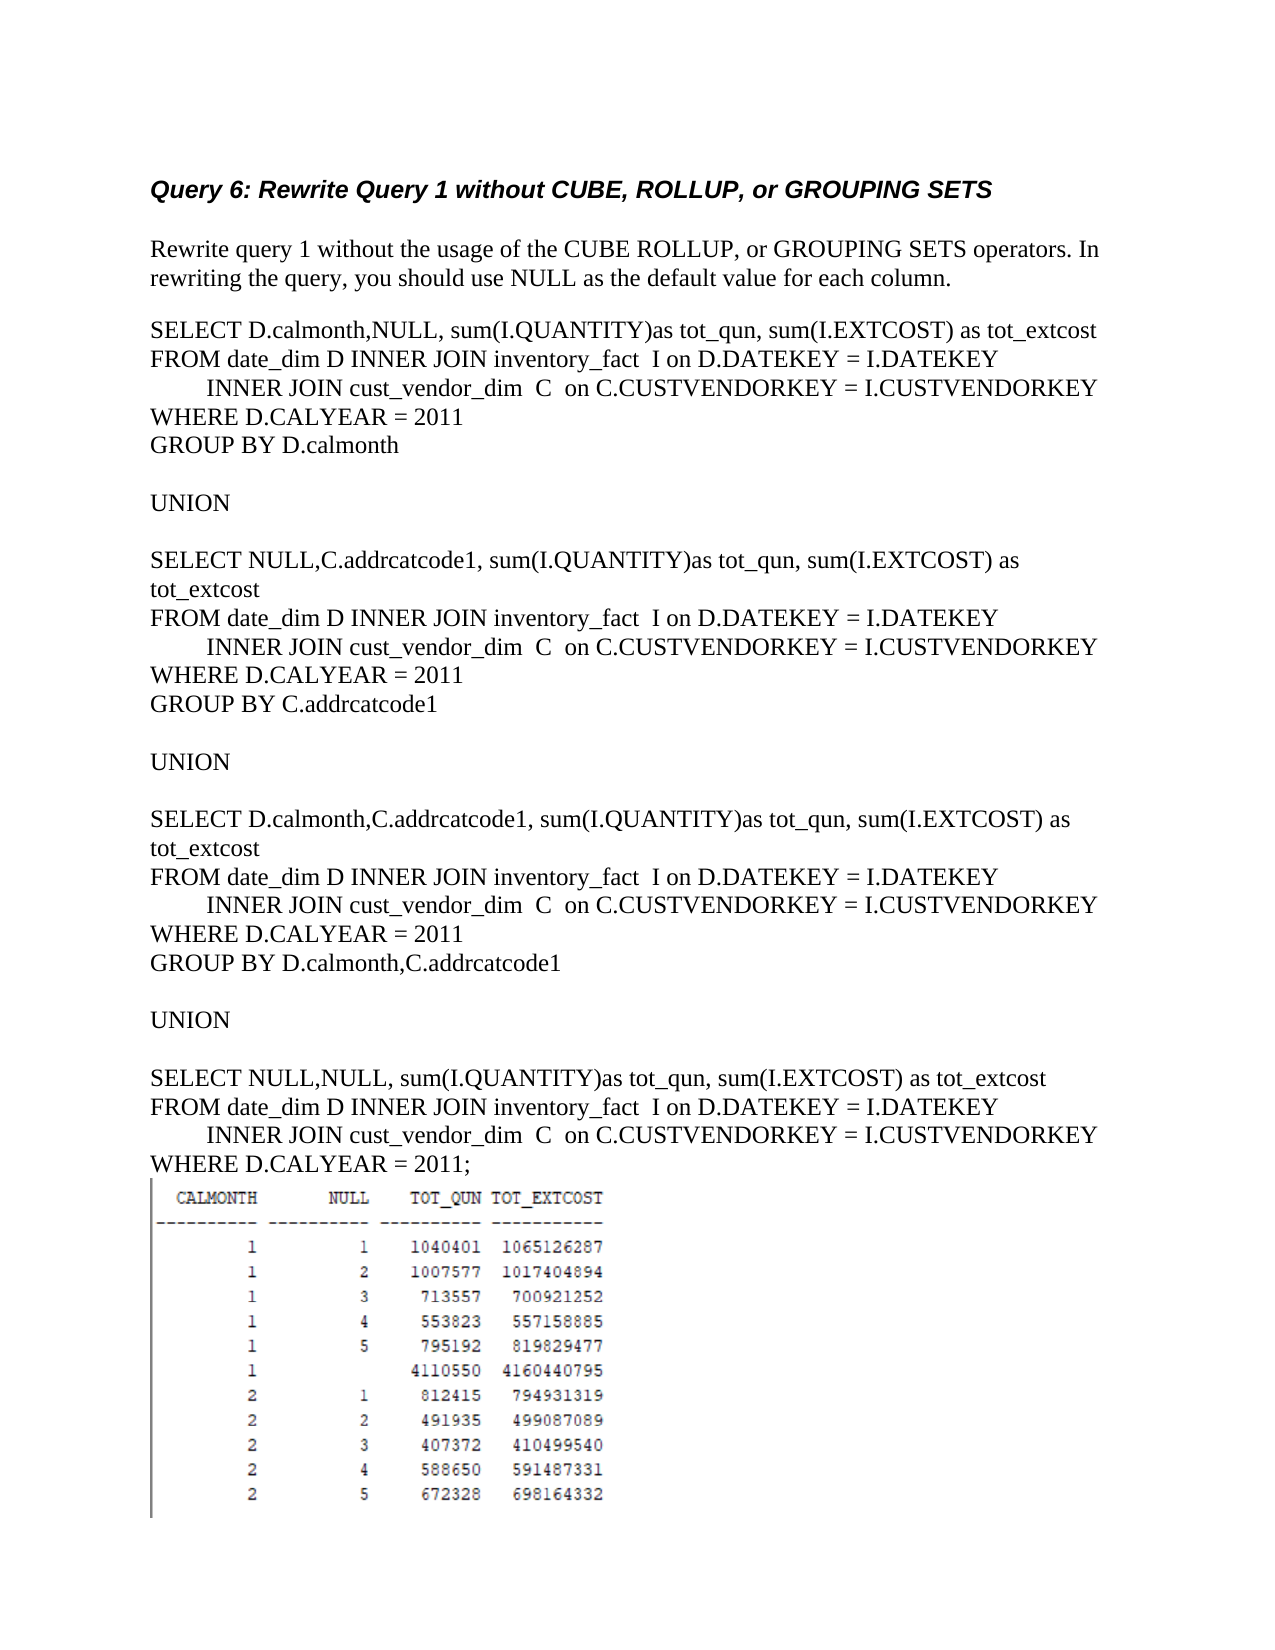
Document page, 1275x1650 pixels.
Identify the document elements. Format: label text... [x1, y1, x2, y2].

text SELECT NULL,NULL, sum(I.QUANTITY)as tot_qun, sum(I.EXTCOST) as tot_extcost [150, 1063, 1125, 1092]
text INNER JOIN cust_vendor_dim C on C.CUSTVENDORKEY = I.CUSTVENDORKEY [150, 891, 1125, 919]
text FROM date_dim D INNER JOIN inventory_fact I on D.DATEKEY = I.DATEKEY [150, 603, 1125, 632]
text FROM date_dim D INNER JOIN inventory_fact I on D.DATEKEY = I.DATEKEY [150, 1092, 1125, 1121]
text SELECT D.calmonth,NULL, sum(I.QUANTITY)as tot_qun, sum(I.EXTCOST) as tot_extcost [150, 316, 1125, 344]
text Rewrite query 1 without the usage of the CUBE ROLLUP, or GROUPING SETS operators. In rewriting the query, you should use NULL as the default value for each column. [150, 234, 1125, 292]
text FROM date_dim D INNER JOIN inventory_fact I on D.DATEKEY = I.DATEKEY [150, 344, 1125, 373]
text INNER JOIN cust_vendor_dim C on C.CUSTVENDORKEY = I.CUSTVENDORKEY [150, 373, 1125, 402]
text WHERE D.CALYEAR = 2011 [150, 402, 1125, 431]
text SELECT D.calmonth,C.addrcatcode1, sum(I.QUANTITY)as tot_qun, sum(I.EXTCOST) as tot_extcost [150, 804, 1125, 862]
picture [150, 1178, 699, 1518]
text INNER JOIN cust_vendor_dim C on C.CUSTVENDORKEY = I.CUSTVENDORKEY [150, 1121, 1125, 1149]
text WHERE D.CALYEAR = 2011 [150, 919, 1125, 948]
text FROM date_dim D INNER JOIN inventory_fact I on D.DATEKEY = I.DATEKEY [150, 862, 1125, 891]
text INNER JOIN cust_vendor_dim C on C.CUSTVENDORKEY = I.CUSTVENDORKEY [150, 632, 1125, 661]
text UNION [150, 488, 1125, 517]
text GROUP BY C.addrcatcode1 [150, 689, 1125, 718]
subtitle Query 6: Rewrite Query 1 without CUBE, ROLLUP, or GROUPING SETS [150, 175, 1125, 204]
text SELECT NULL,C.addrcatcode1, sum(I.QUANTITY)as tot_qun, sum(I.EXTCOST) as tot_extcost [150, 546, 1125, 603]
text UNION [150, 747, 1125, 776]
text GROUP BY D.calmonth,C.addrcatcode1 [150, 948, 1125, 977]
text UNION [150, 1006, 1125, 1034]
text GROUP BY D.calmonth [150, 431, 1125, 459]
text WHERE D.CALYEAR = 2011 [150, 661, 1125, 689]
text WHERE D.CALYEAR = 2011; [150, 1149, 1125, 1178]
